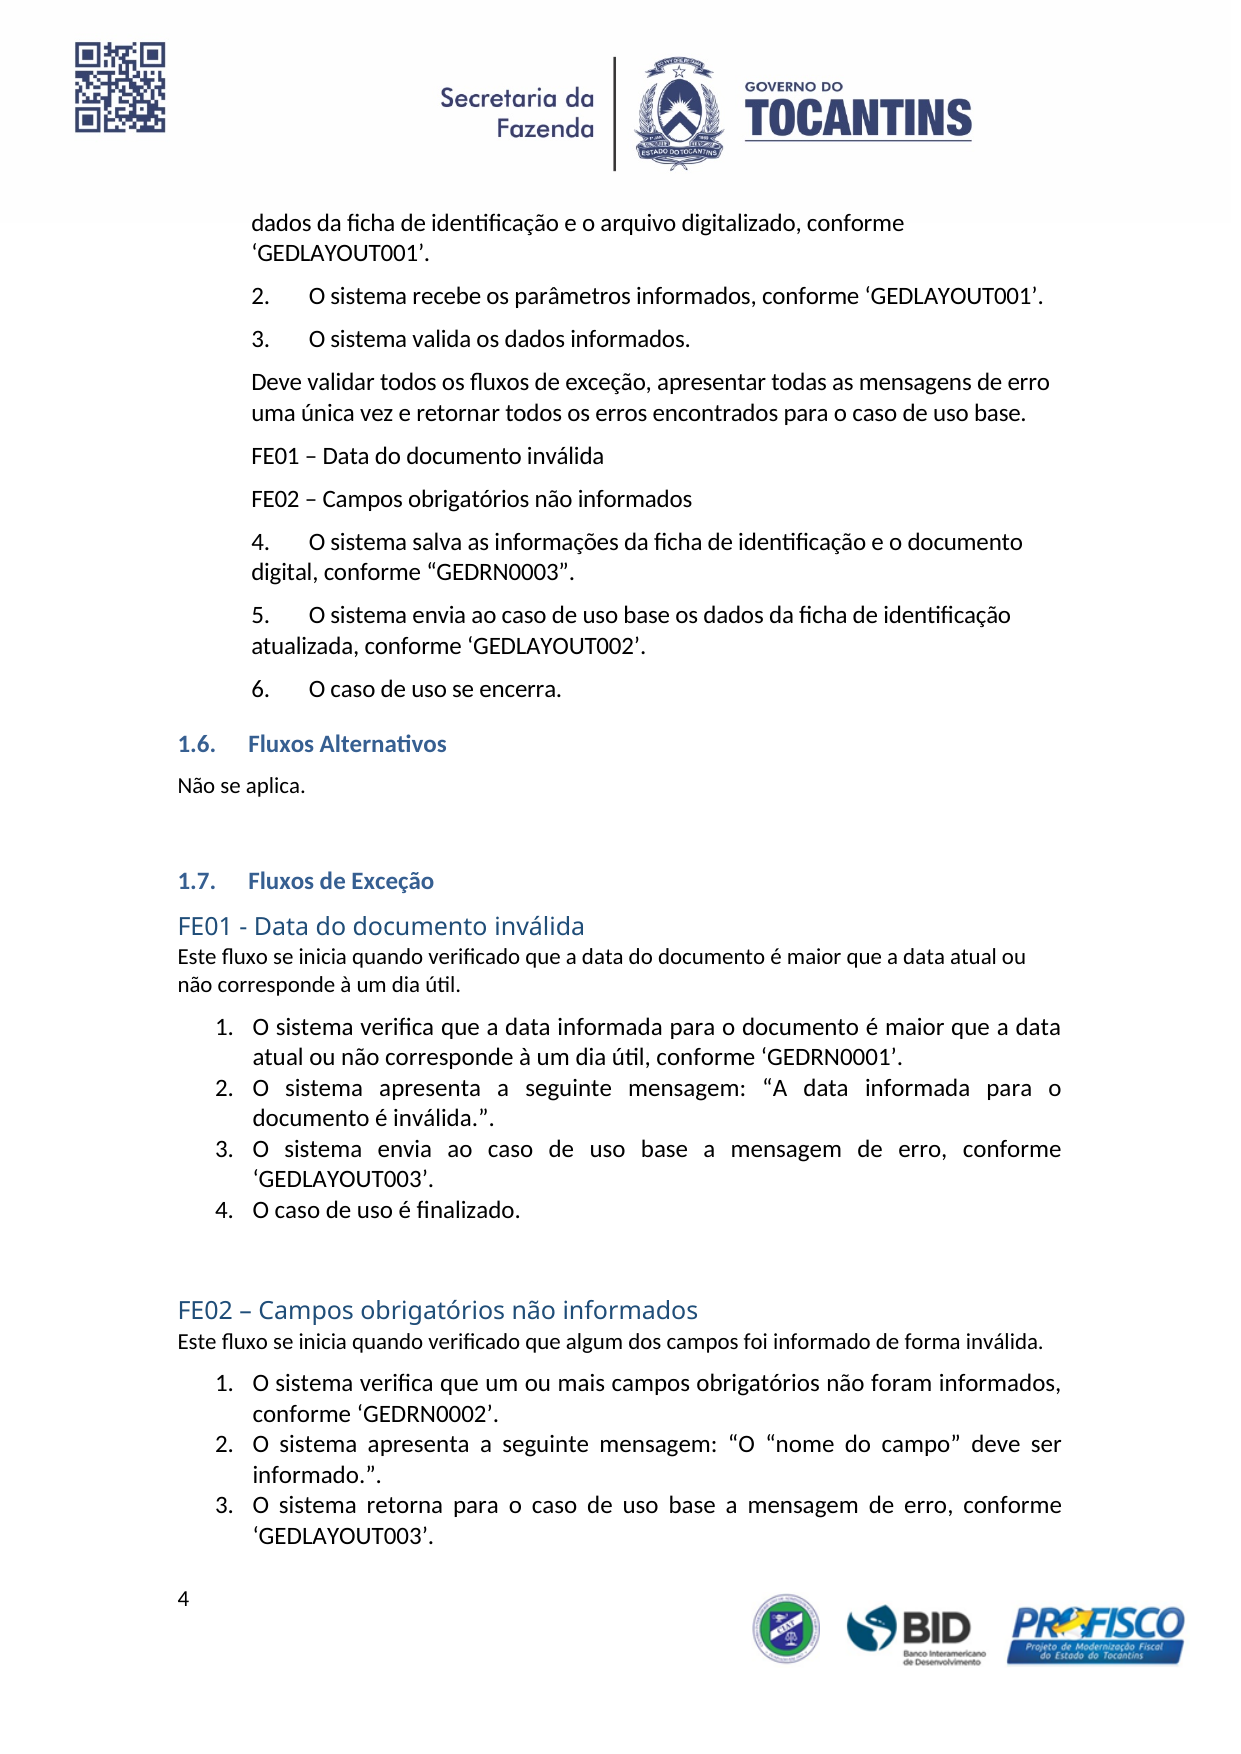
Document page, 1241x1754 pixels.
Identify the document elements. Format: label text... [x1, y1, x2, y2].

text Este fluxo se inicia quando verificado que a data do documento é maior que a data atual ou não corresponde à um dia útil. [177, 942, 1063, 998]
picture [0, 0, 1232, 223]
text Deve validar todos os fluxos de exceção, apresentar todas as mensagens de erro uma única vez e retornar todos os erros encontrados para o caso de uso base. [251, 366, 1063, 427]
list O sistema envia ao caso de uso base a mensagem de erro, conforme ‘GEDLAYOUT003’. [215, 1133, 1063, 1194]
text 5. O sistema envia ao caso de uso base os dados da ficha de identificação atualizada, conforme ‘GEDLAYOUT002’. [251, 599, 1063, 661]
subtitle Fluxos Alternativos [177, 728, 1063, 759]
subtitle Fluxos de Exceção [177, 865, 1063, 896]
subtitle FE01 - Data do documento inválida [177, 908, 1063, 942]
text Este fluxo se inicia quando verificado que algum dos campos foi informado de forma inválida. [177, 1327, 1063, 1355]
text 3. O sistema valida os dados informados. [251, 323, 1063, 354]
list O sistema apresenta a seguinte mensagem: “A data informada para o documento é inválida.”. [215, 1072, 1063, 1133]
text Não se aplica. [177, 772, 1063, 799]
text 4. O sistema salva as informações da ficha de identificação e o documento digital, conforme “GEDRN0003”. [251, 526, 1063, 587]
subtitle FE02 – Campos obrigatórios não informados [177, 1293, 1063, 1327]
list O caso de uso é finalizado. [215, 1194, 1063, 1224]
text 2. O sistema recebe os parâmetros informados, conforme ‘GEDLAYOUT001’. [251, 280, 1063, 311]
text FE02 – Campos obrigatórios não informados [251, 483, 1063, 513]
text 6. O caso de uso se encerra. [251, 673, 1063, 703]
list O sistema verifica que a data informada para o documento é maior que a data atual ou não corresponde à um dia útil, conforme ‘GEDRN0001’. [215, 1011, 1063, 1072]
list O sistema verifica que um ou mais campos obrigatórios não foram informados, conforme ‘GEDRN0002’. [215, 1367, 1063, 1428]
picture [750, 1592, 1191, 1668]
list O sistema apresenta a seguinte mensagem: “O “nome do campo” deve ser informado.”. [215, 1428, 1063, 1489]
list O sistema retorna para o caso de uso base a mensagem de erro, conforme ‘GEDLAYOUT003’. [215, 1489, 1063, 1551]
text FE01 – Data do documento inválida [251, 440, 1063, 470]
